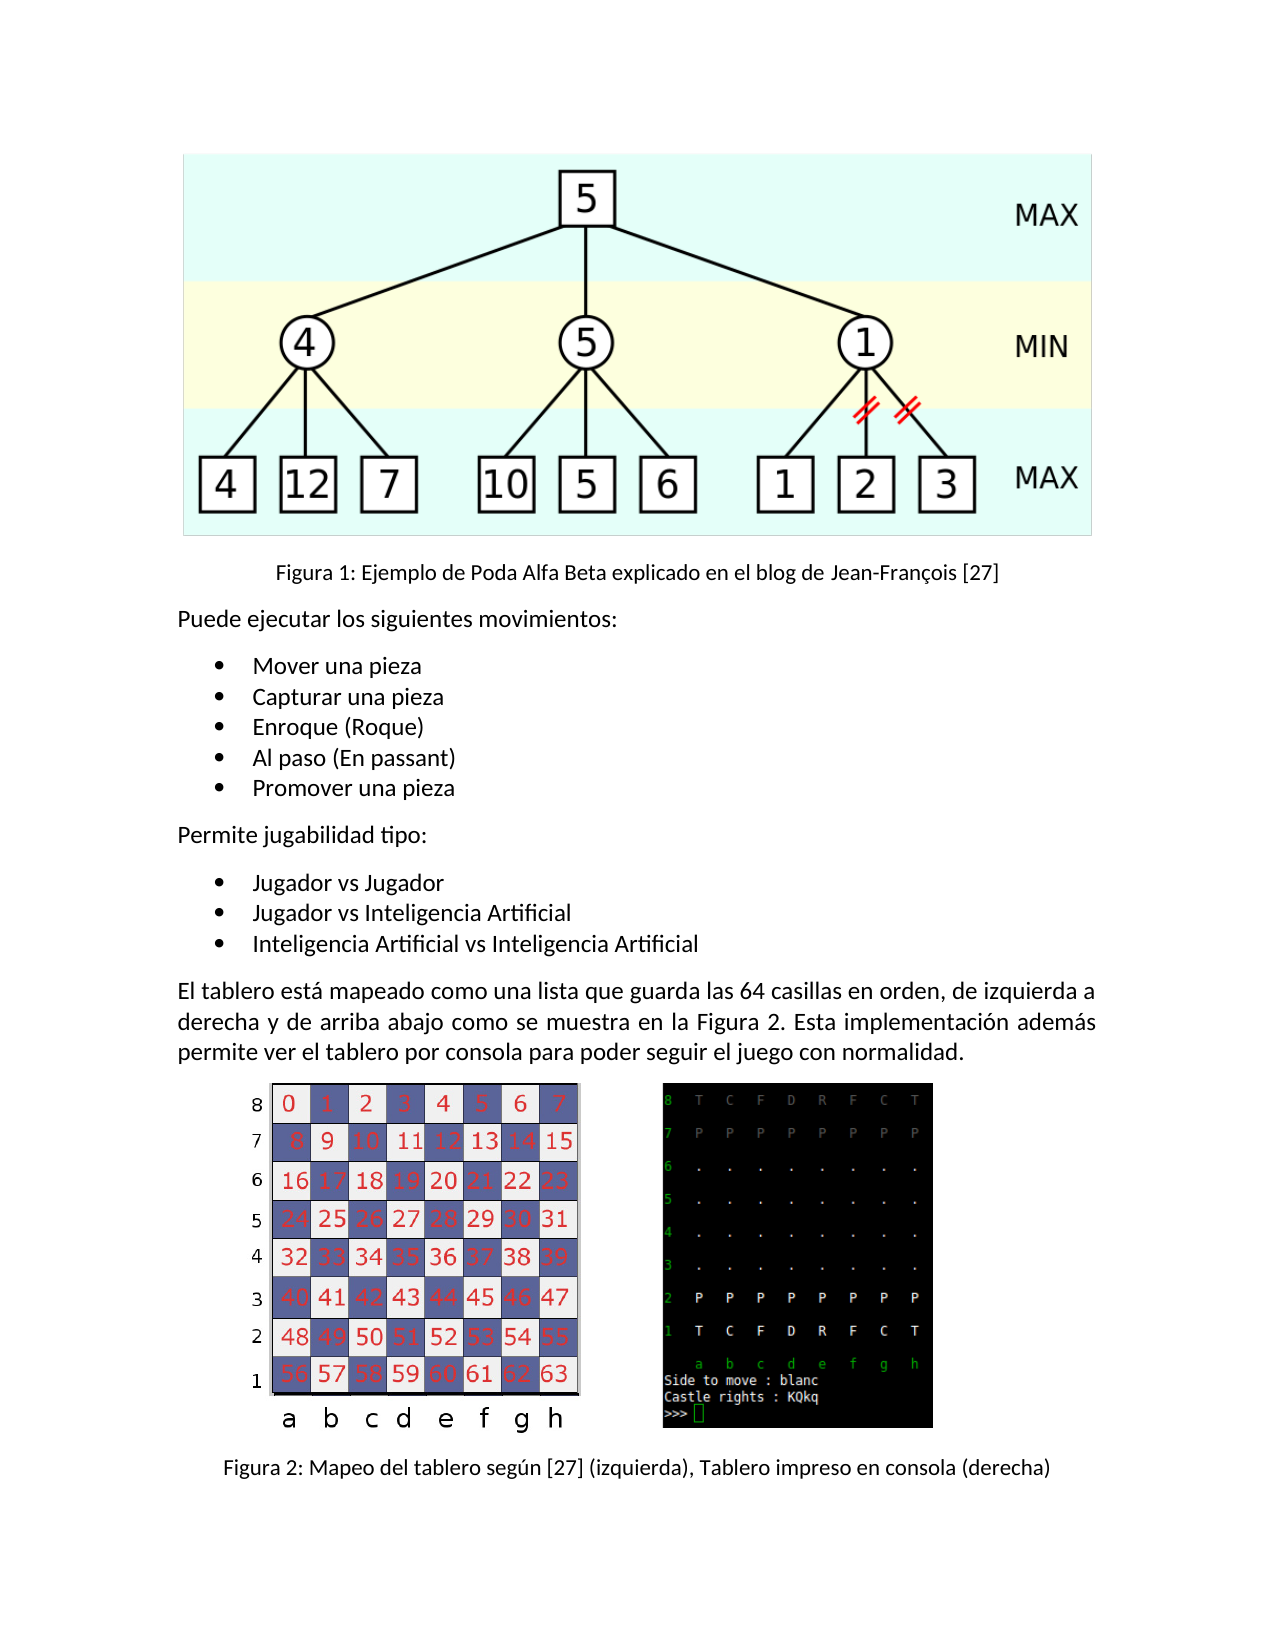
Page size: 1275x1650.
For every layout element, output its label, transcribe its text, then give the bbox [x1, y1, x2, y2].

picture [662, 1083, 933, 1428]
text Figura 2: Mapeo del tablero según [27] (izquierda), Tablero impreso en consola (derecha) [177, 1453, 1098, 1481]
list Enroque (Roque) [215, 711, 1098, 742]
list Mover una pieza [215, 650, 1098, 681]
list Jugador vs Jugador [215, 867, 1098, 897]
list Capturar una pieza [215, 681, 1098, 711]
text Figura 1: Ejemplo de Poda Alfa Beta explicado en el blog de Jean-François [27] [177, 558, 1098, 587]
text El tablero está mapeado como una lista que guarda las 64 casillas en orden, de izquierda a derecha y de arriba abajo como se muestra en la Figura 2. Esta implementación además permite ver el tablero por consola para poder seguir el juego con normalidad. [177, 975, 1098, 1067]
picture [240, 1083, 581, 1437]
picture [177, 147, 1098, 542]
text Permite jugabilidad tipo: [177, 820, 1098, 850]
list Al paso (En passant) [215, 742, 1098, 772]
list Inteligencia Artificial vs Inteligencia Artificial [215, 928, 1098, 958]
list Jugador vs Inteligencia Artificial [215, 897, 1098, 928]
list Promover una pieza [215, 772, 1098, 803]
text Puede ejecutar los siguientes movimientos: [177, 603, 1098, 634]
